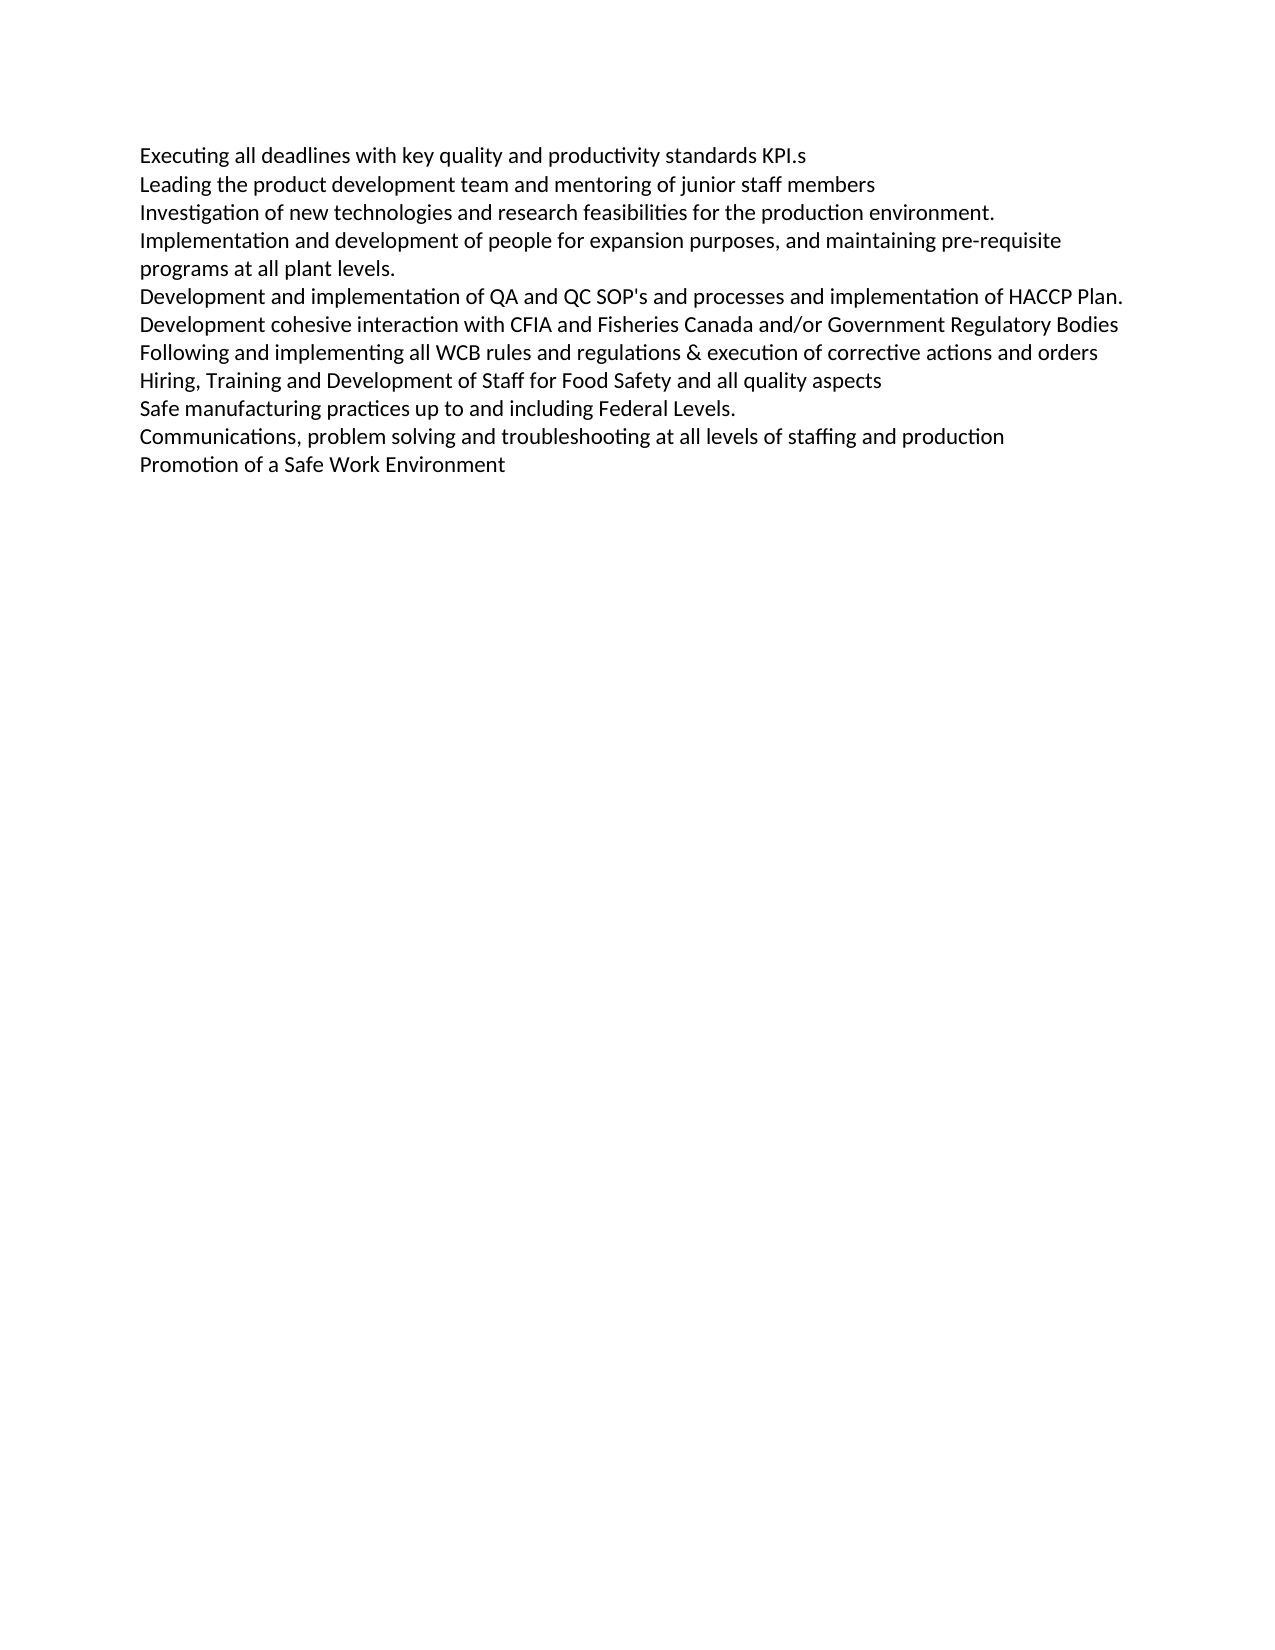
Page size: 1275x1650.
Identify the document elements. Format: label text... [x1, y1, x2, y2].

text Executing all deadlines with key quality and productivity standards KPI.s [139, 142, 1135, 170]
text Investigation of new technologies and research feasibilities for the production environment. [139, 198, 1135, 226]
text Safe manufacturing practices up to and including Federal Levels. [139, 394, 1135, 422]
text Development cohesive interaction with CFIA and Fisheries Canada and/or Government Regulatory Bodies [139, 310, 1135, 338]
text Hiring, Training and Development of Staff for Food Safety and all quality aspects [139, 366, 1135, 394]
text Promotion of a Safe Work Environment [139, 450, 1135, 478]
text Implementation and development of people for expansion purposes, and maintaining pre-requisite programs at all plant levels. [139, 226, 1135, 282]
text Following and implementing all WCB rules and regulations & execution of corrective actions and orders [139, 338, 1135, 366]
text Communications, problem solving and troubleshooting at all levels of staffing and production [139, 422, 1135, 450]
text Leading the product development team and mentoring of junior staff members [139, 170, 1135, 198]
text Development and implementation of QA and QC SOP's and processes and implementation of HACCP Plan. [139, 282, 1135, 310]
